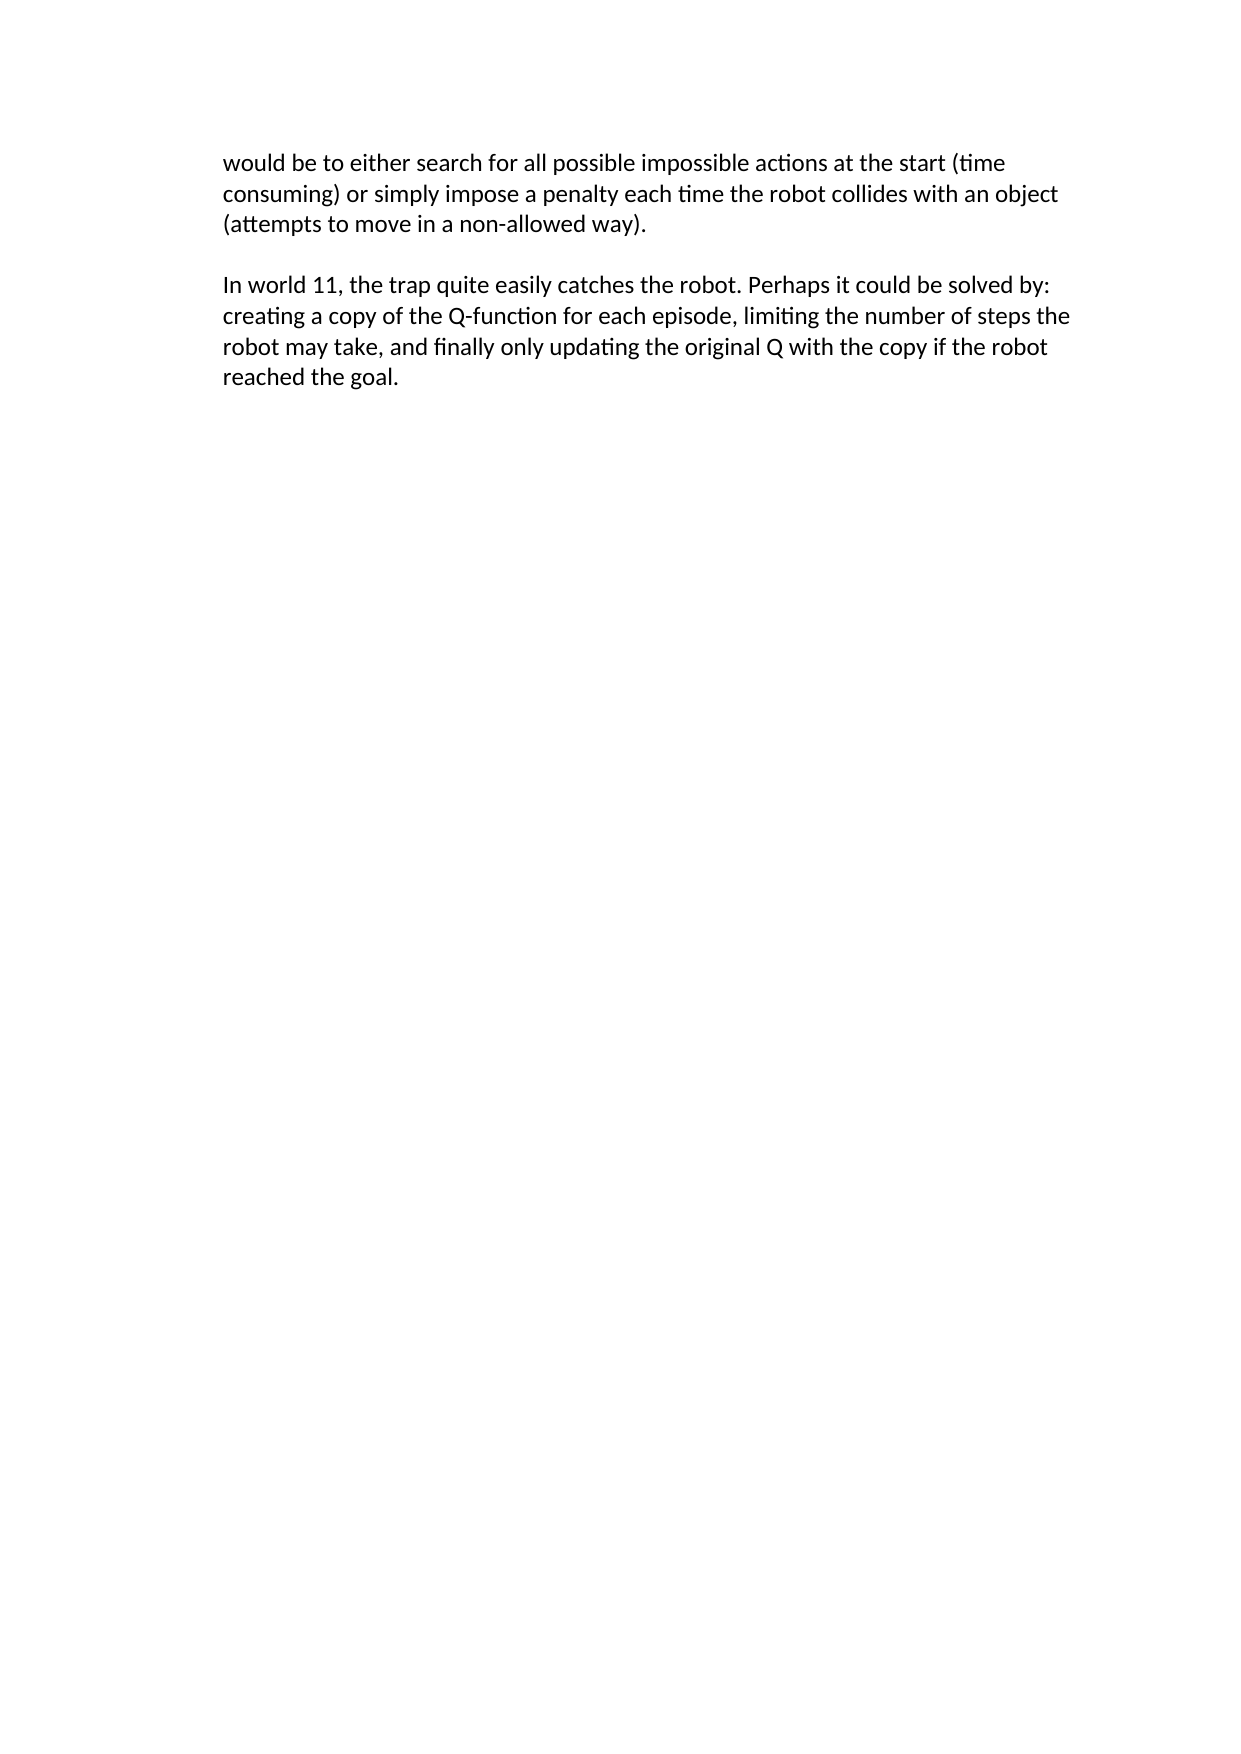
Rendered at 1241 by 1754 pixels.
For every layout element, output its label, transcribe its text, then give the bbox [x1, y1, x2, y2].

list In world 11, the trap quite easily catches the robot. Perhaps it could be solved by: creating a copy of the Q-function for each episode, limiting the number of steps the robot may take, and finally only updating the original Q with the copy if the robot reached the goal. [223, 270, 1093, 392]
